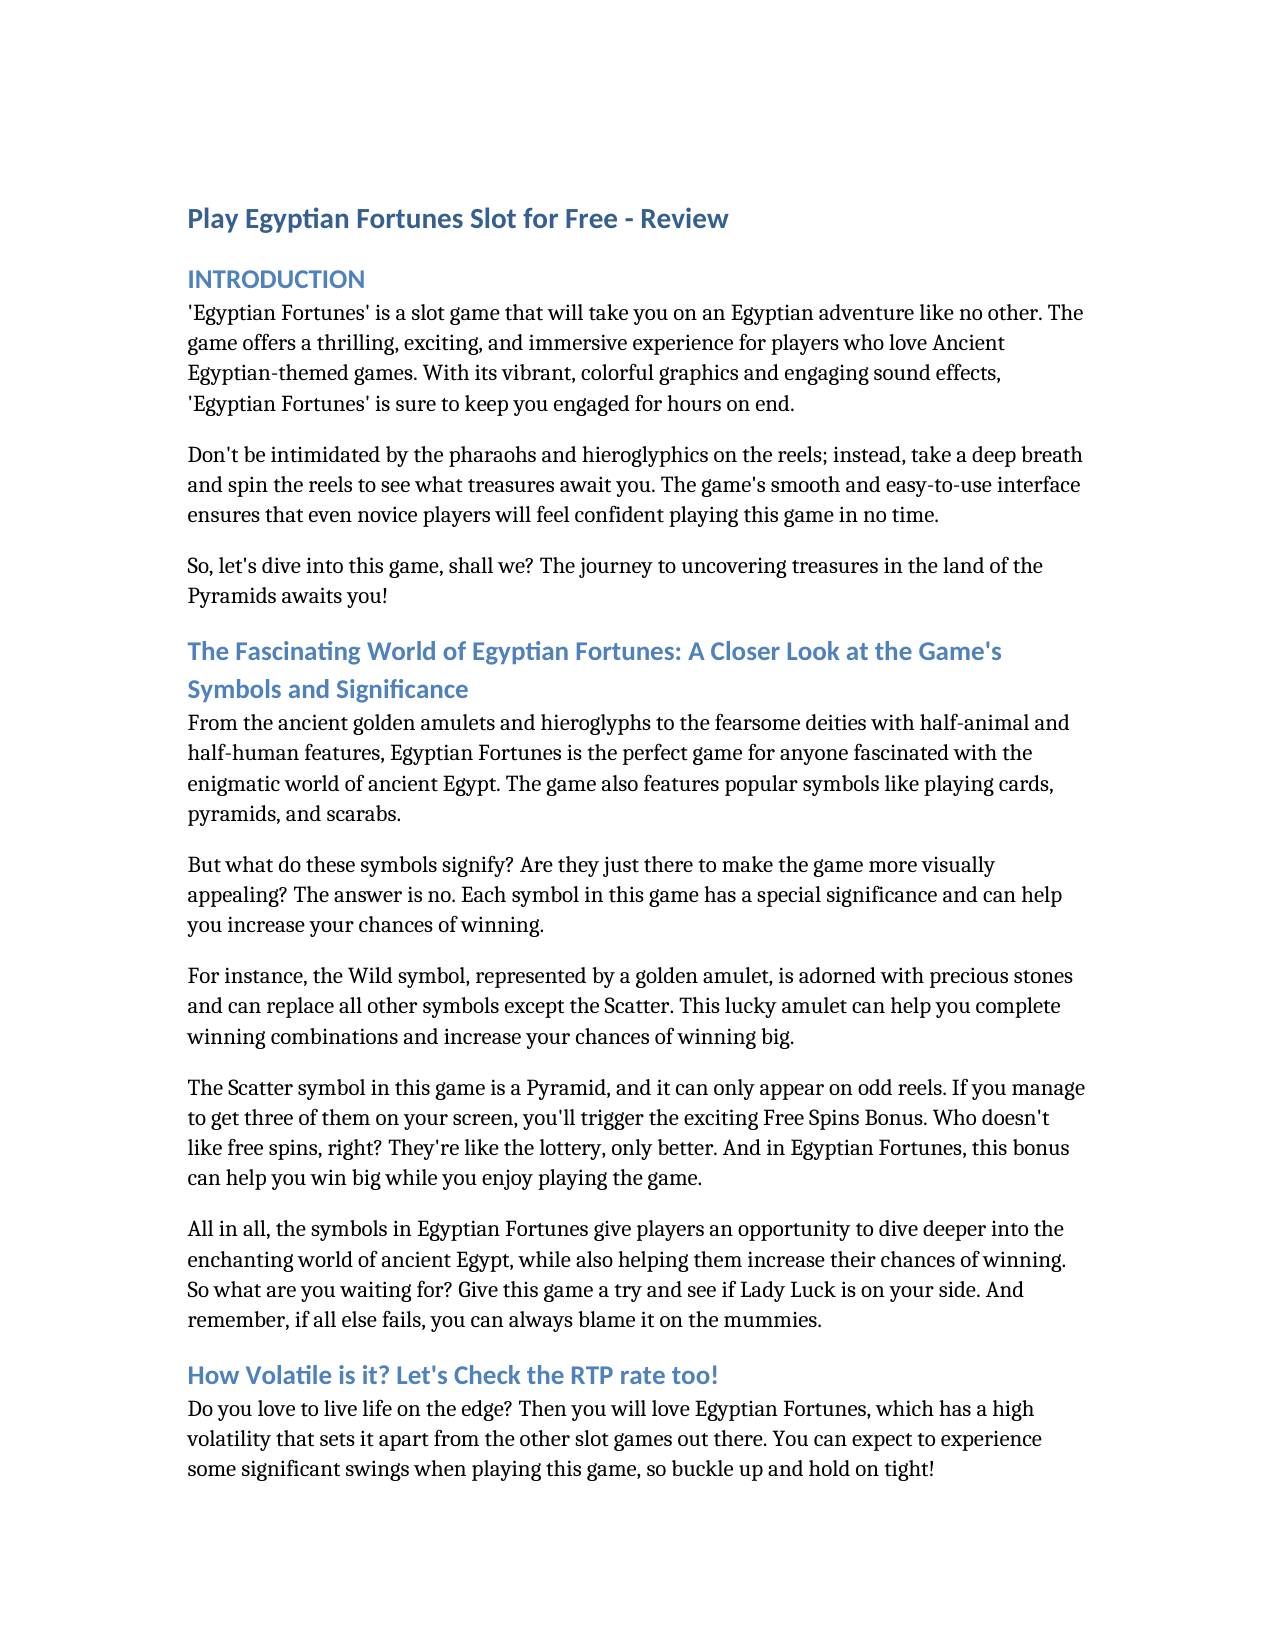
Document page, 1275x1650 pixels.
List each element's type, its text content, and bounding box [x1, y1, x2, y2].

text The Scatter symbol in this game is a Pyramid, and it can only appear on odd reels. If you manage to get three of them on your screen, you'll trigger the exciting Free Spins Bonus. Who doesn't like free spins, right? They're like the lottery, only better. And in Egyptian Fortunes, this bonus can help you win big while you enjoy playing the game. [187, 1074, 1087, 1191]
text Don't be intimidated by the pharaohs and hieroglyphics on the reels; instead, take a deep breath and spin the reels to see what treasures await you. The game's smooth and easy-to-use interface ensures that even novice players will feel confident playing this game in no time. [187, 441, 1087, 528]
text For instance, the Wild symbol, represented by a golden amulet, is adorned with precious stones and can replace all other symbols except the Scatter. This lucky amulet can help you complete winning combinations and increase your chances of winning big. [187, 963, 1087, 1050]
subtitle How Volatile is it? Let's Check the RTP rate too! [187, 1358, 1087, 1391]
text All in all, the symbols in Egyptian Fortunes give players an opportunity to dive deeper into the enchanting world of ancient Egypt, while also helping them increase their chances of winning. So what are you waiting for? Give this game a try and see if Lady Luck is on your side. And remember, if all else fails, you can always blame it on the mummies. [187, 1216, 1087, 1333]
text So, let's dive into this game, shall we? The journey to uncovering treasures in the land of the Pyramids awaits you! [187, 553, 1087, 609]
text 'Egyptian Fortunes' is a slot game that will take you on an Egyptian adventure like no other. The game offers a thrilling, exciting, and immersive experience for players who love Ancient Egyptian-themed games. With its vibrant, colorful graphics and engaging sound effects, 'Egyptian Fortunes' is sure to keep you engaged for hours on end. [187, 300, 1087, 417]
text From the ancient golden amulets and hieroglyphs to the fearsome deities with half-animal and half-human features, Egyptian Fortunes is the perfect game for anyone fascinated with the enigmatic world of ancient Egypt. The game also features popular symbols like playing cards, pyramids, and scarabs. [187, 710, 1087, 827]
subtitle Play Egyptian Fortunes Slot for Free - Review [187, 200, 1087, 236]
subtitle The Fascinating World of Egyptian Fortunes: A Closer Look at the Game's Symbols and Significance [187, 634, 1087, 705]
subtitle INTRODUCTION [187, 262, 1087, 295]
text But what do these symbols signify? Are they just there to make the game more visually appealing? The answer is no. Each symbol in this game has a special significance and can help you increase your chances of winning. [187, 852, 1087, 938]
